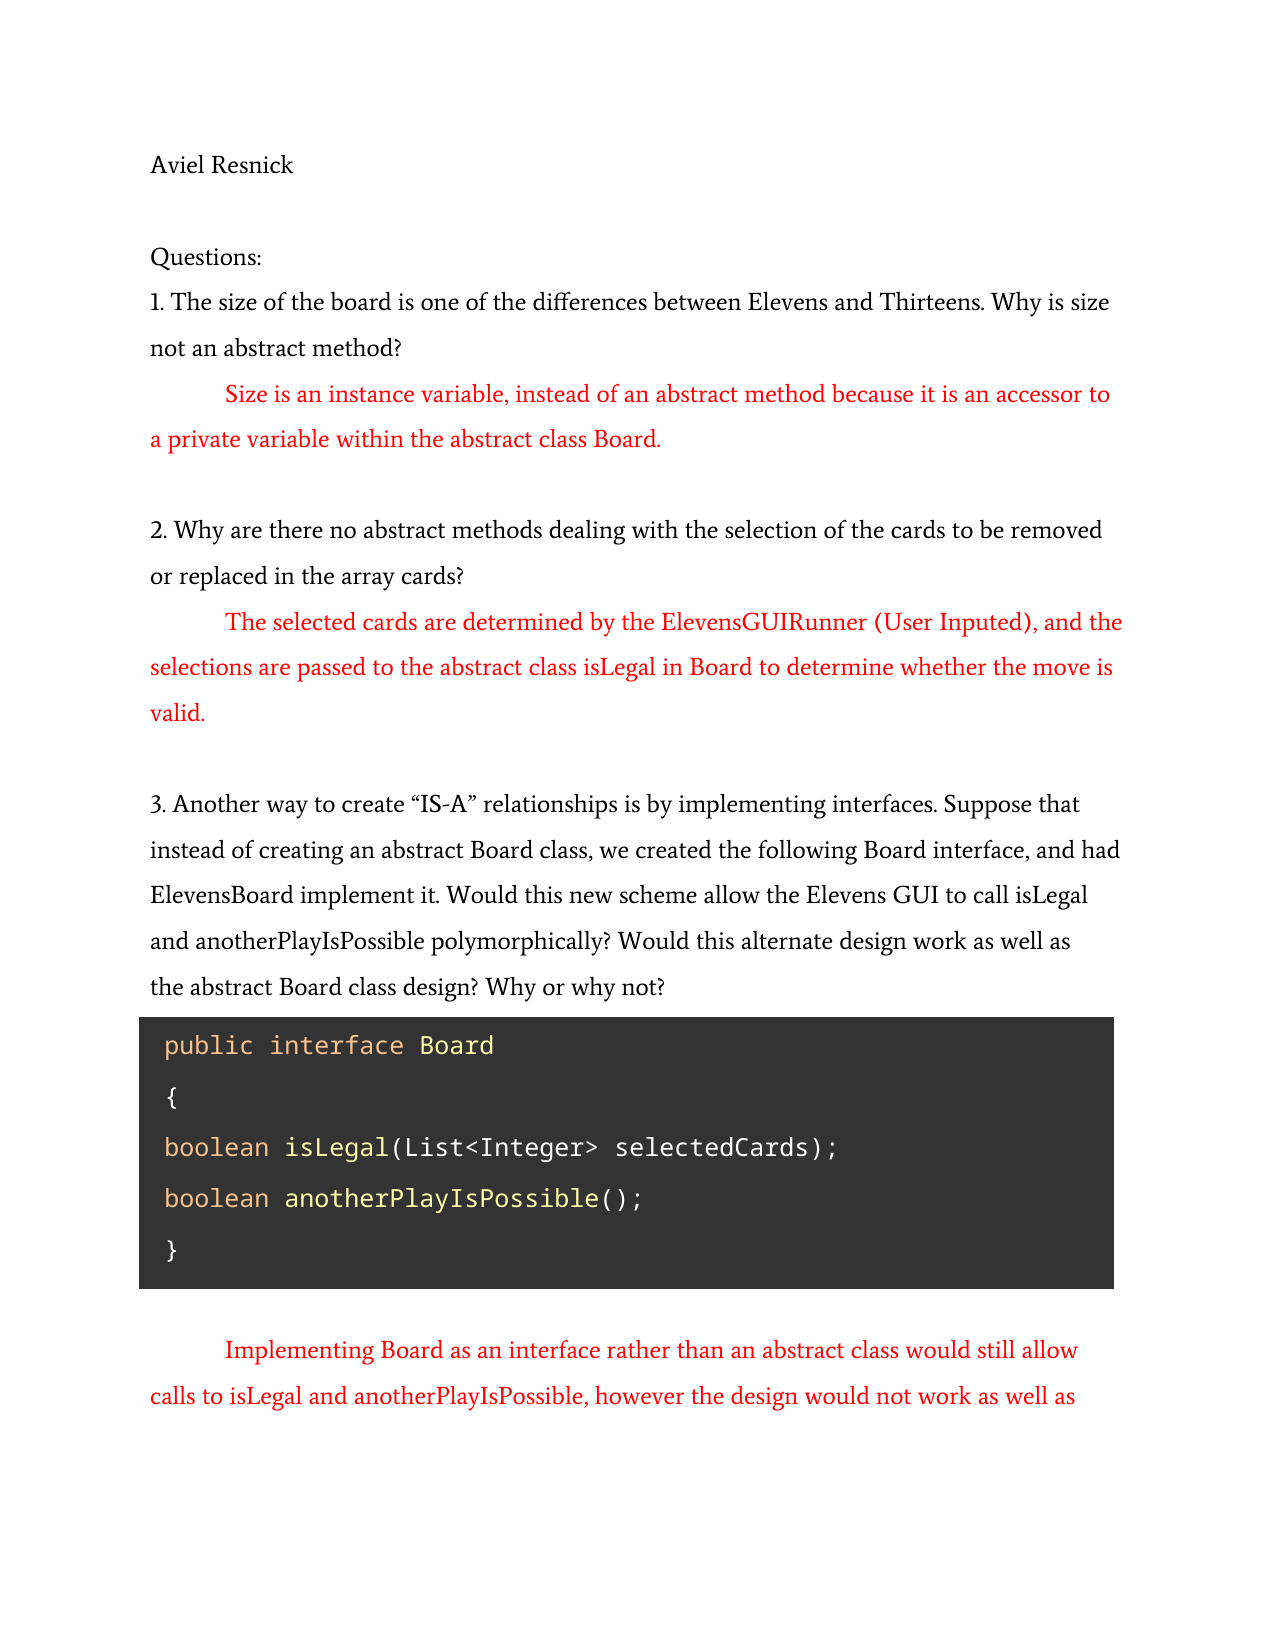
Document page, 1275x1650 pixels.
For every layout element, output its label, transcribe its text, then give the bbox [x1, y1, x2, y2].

text Aviel Resnick [150, 150, 1125, 180]
text 1. The size of the board is one of the differences between Elevens and Thirteens. Why is size not an abstract method? [150, 287, 1125, 363]
text 2. Why are there no abstract methods dealing with the selection of the cards to be removed or replaced in the array cards? [150, 515, 1125, 591]
text Questions: [150, 241, 1125, 272]
text 3. Another way to create “IS-A” relationships is by implementing interfaces. Suppose that instead of creating an abstract Board class, we created the following Board interface, and had [150, 789, 1125, 865]
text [150, 1335, 1125, 1411]
table_header public interface Board { boolean isLegal(List<Integer> selectedCards); boolean anotherPlayIsPossible(); } [139, 1017, 1114, 1289]
text the abstract Board class design? Why or why not? [150, 971, 1125, 1002]
text The selected cards are determined by the ElevensGUIRunner (User Inputed), and the selections are passed to the abstract class isLegal in Board to determine whether the move is valid. [150, 606, 1125, 728]
text Size is an instance variable, instead of an abstract method because it is an accessor to a private variable within the abstract class Board. [150, 378, 1125, 454]
text and anotherPlayIsPossible polymorphically? Would this alternate design work as well as [150, 926, 1125, 956]
text ElevensBoard implement it. Would this new scheme allow the Elevens GUI to call isLegal [150, 880, 1125, 910]
